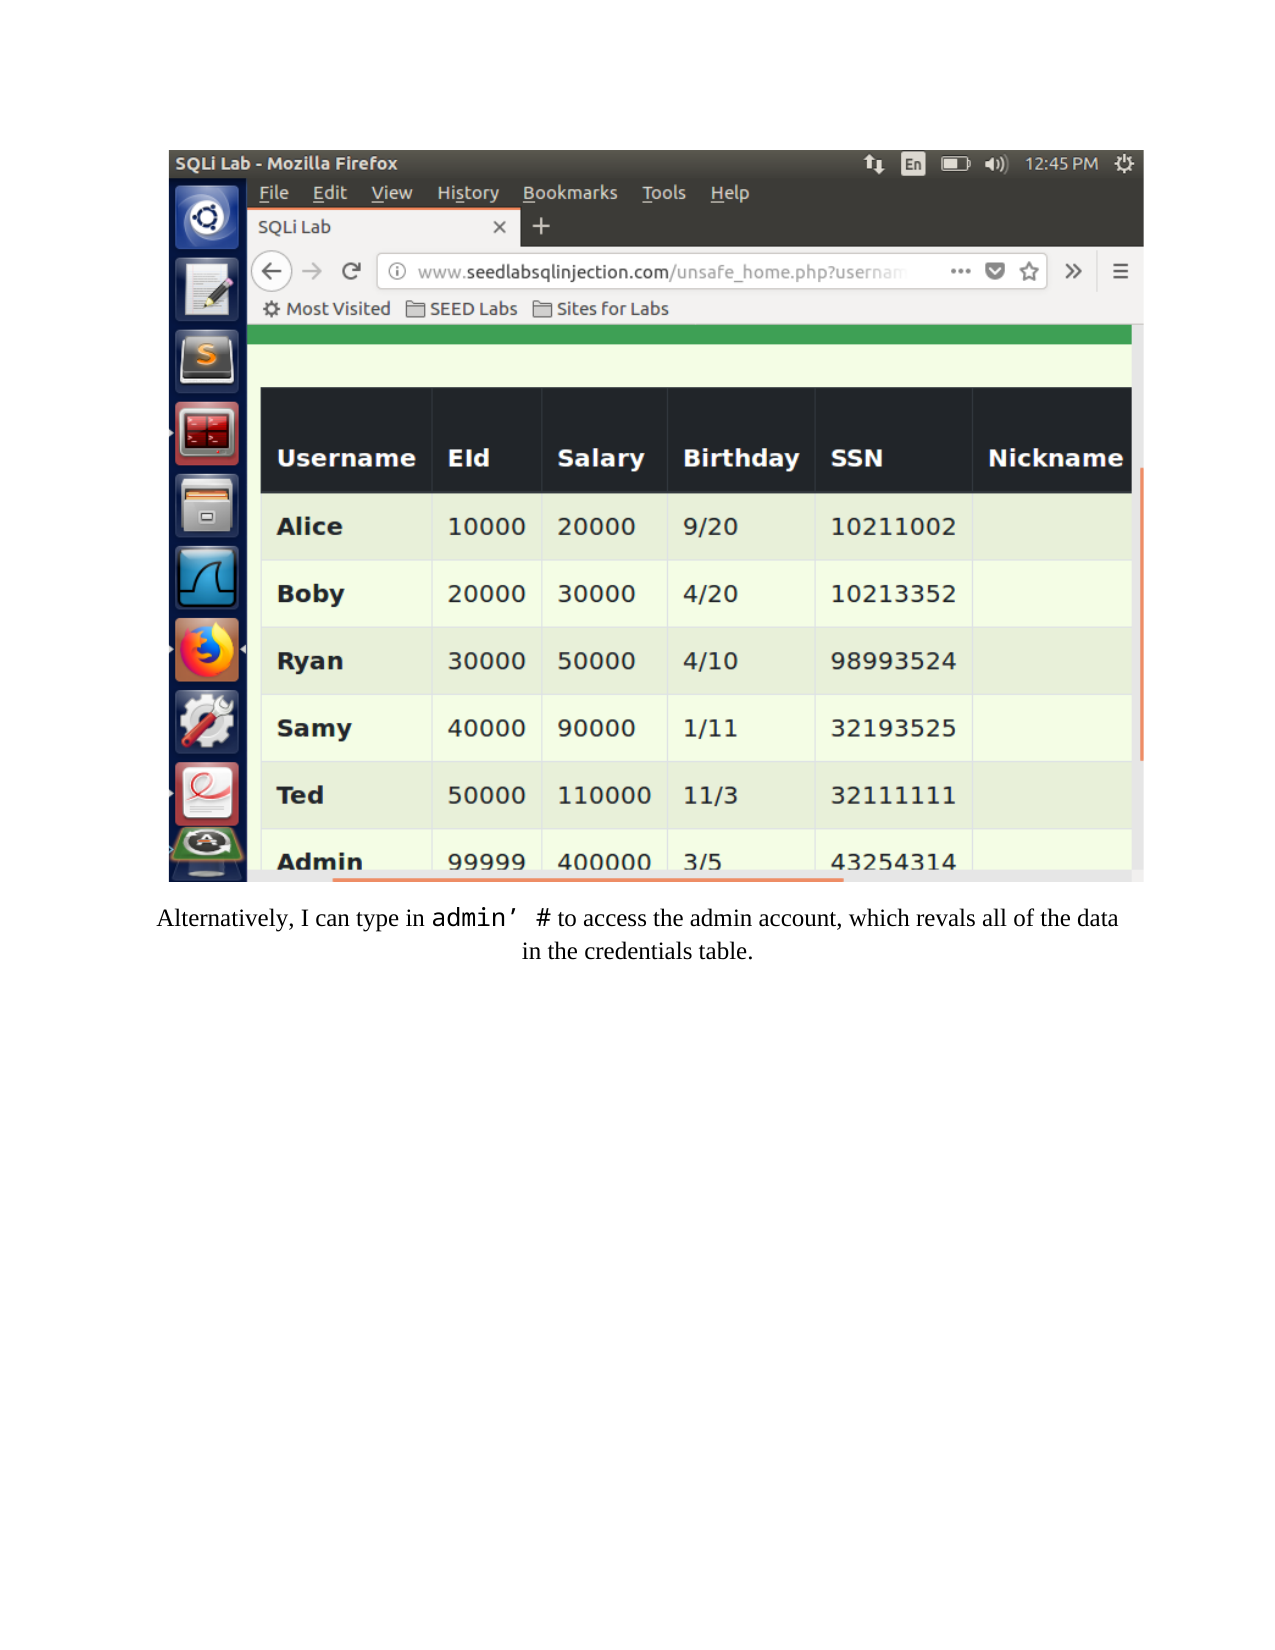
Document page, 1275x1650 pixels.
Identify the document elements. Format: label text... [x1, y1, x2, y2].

text Alternatively, I can type in admin’ # to access the admin account, which revals all of the data in the credentials table. [150, 900, 1125, 965]
